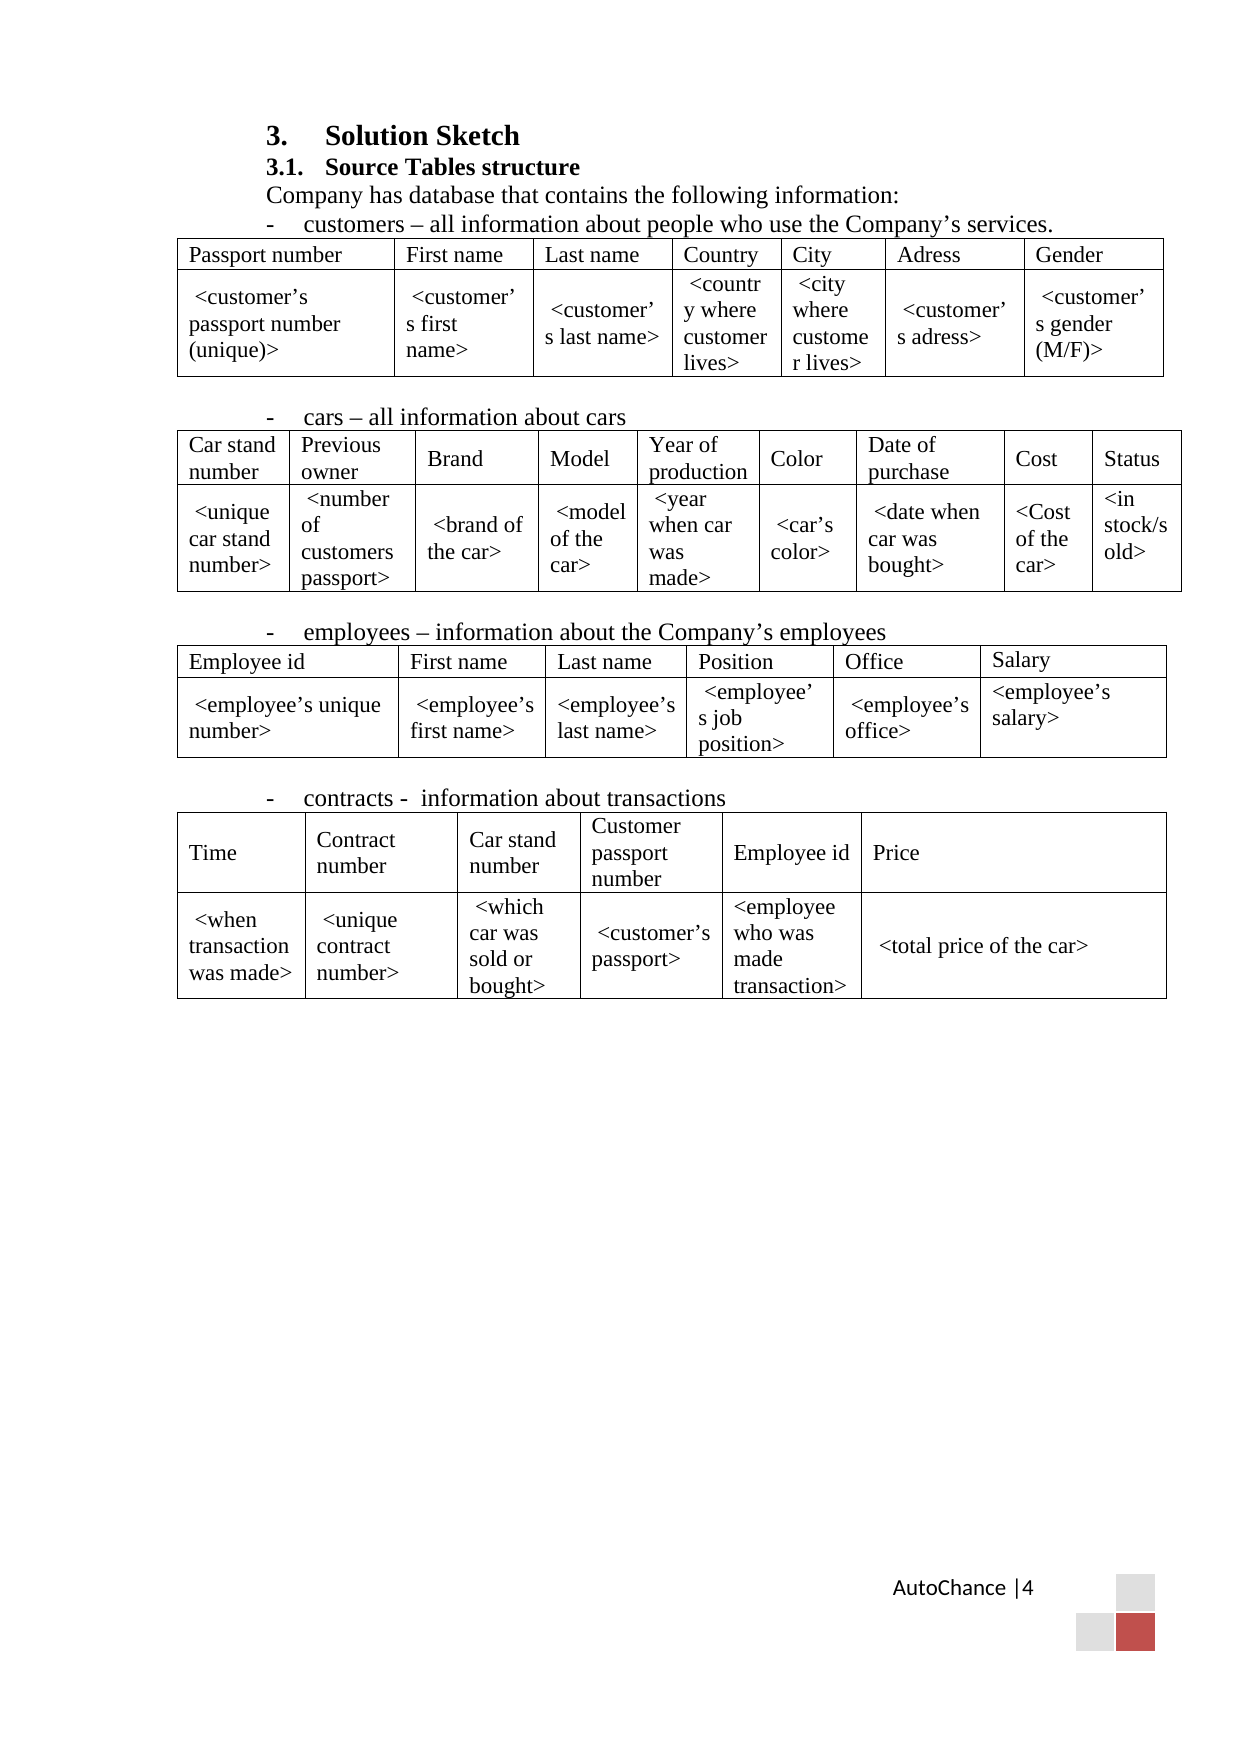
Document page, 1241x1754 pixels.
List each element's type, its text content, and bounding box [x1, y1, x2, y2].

table_cell <employee’s first name> [399, 678, 545, 757]
text Company has database that contains the following information: [177, 180, 1152, 209]
table_header Position [687, 646, 833, 677]
table_cell <unique contract number> [306, 893, 457, 998]
table_header Car stand number [458, 813, 580, 892]
table_cell <car’s color> [760, 485, 856, 591]
table_cell <employee’s office> [834, 678, 980, 757]
table_cell <total price of the car> [862, 893, 1166, 998]
table_cell <customer’s last name> [534, 270, 672, 376]
table_header Car stand number [178, 431, 289, 484]
table_cell <city where customer lives> [782, 270, 885, 376]
table_cell <which car was sold or bought> [458, 893, 580, 998]
table_cell <customer’s passport number (unique)> [178, 270, 394, 376]
table_header City [782, 239, 885, 269]
table_cell <customer’s passport> [581, 893, 722, 998]
table_header Office [834, 646, 980, 677]
table_header Customer passport number [581, 813, 722, 892]
table_header Country [673, 239, 781, 269]
table_header Adress [886, 239, 1024, 269]
table_cell <number of customers passport> [290, 485, 415, 591]
table_header Cost [1005, 431, 1092, 484]
table_header Salary [981, 646, 1166, 677]
table_header Employee id [178, 646, 398, 677]
table_cell <brand of the car> [416, 485, 538, 591]
list contracts - information about transactions [266, 783, 1152, 812]
list employees – information about the Company’s employees [266, 617, 1152, 645]
table_cell <customer’s adress> [886, 270, 1024, 376]
table_header Color [760, 431, 856, 484]
list customers – all information about people who use the Company’s services. [266, 209, 1152, 238]
table_header Price [862, 813, 1166, 892]
table_cell <country where customer lives> [673, 270, 781, 376]
table_cell <employee’s last name> [546, 678, 686, 757]
table_header Date of purchase [857, 431, 1004, 484]
table_cell <customer’s first name> [395, 270, 533, 376]
table_cell <year when car was made> [638, 485, 759, 591]
table_header First name [395, 239, 533, 269]
table_cell <when transaction was made> [178, 893, 305, 998]
list cars – all information about cars [266, 402, 1152, 430]
table_header Employee id [723, 813, 861, 892]
table_cell <employee’s unique number> [178, 678, 398, 757]
table_header Model [539, 431, 637, 484]
table_cell <in stock/sold> [1093, 485, 1181, 591]
table_header Brand [416, 431, 538, 484]
table_cell <customer’s gender (M/F)> [1025, 270, 1163, 376]
text 3.1. Source Tables structure [177, 152, 1152, 180]
table_header Status [1093, 431, 1181, 484]
table_cell <model of the car> [539, 485, 637, 591]
table_header Contract number [306, 813, 457, 892]
table_cell <employee who was made transaction> [723, 893, 861, 998]
text 3. Solution Sketch [177, 118, 1152, 152]
table_header Last name [546, 646, 686, 677]
table_cell <Cost of the car> [1005, 485, 1092, 591]
table_cell <date when car was bought> [857, 485, 1004, 591]
table_header Gender [1025, 239, 1163, 269]
table_cell <employee’s job position> [687, 678, 833, 757]
table_header Last name [534, 239, 672, 269]
table_header Previous owner [290, 431, 415, 484]
table_header Time [178, 813, 305, 892]
table_cell <unique car stand number> [178, 485, 289, 591]
table_cell <employee’s salary> [981, 678, 1166, 757]
table_header Year of production [638, 431, 759, 484]
table_header Passport number [178, 239, 394, 269]
table_header First name [399, 646, 545, 677]
